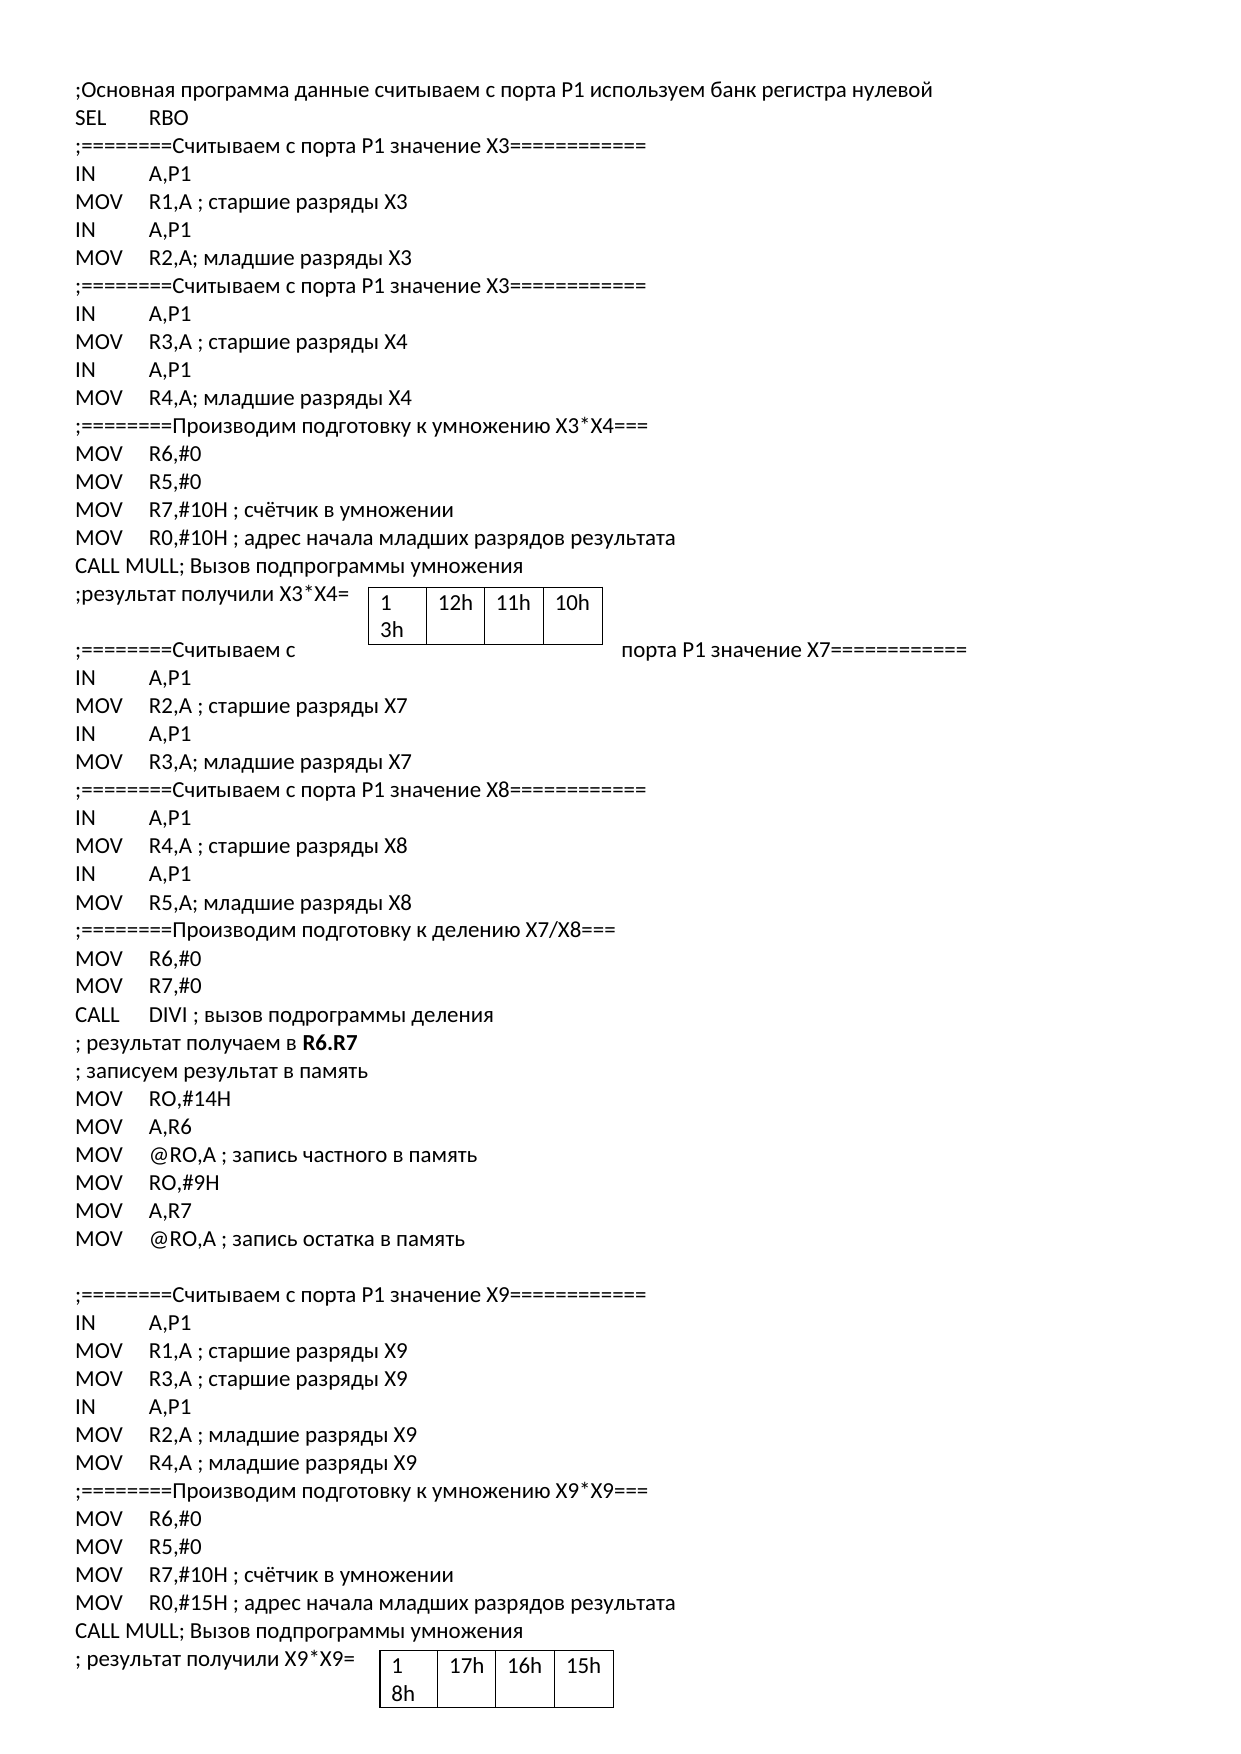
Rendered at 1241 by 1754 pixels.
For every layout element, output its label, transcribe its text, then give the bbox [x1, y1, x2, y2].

table_header 16h [496, 1651, 554, 1707]
text ;========Производим подготовку к делению Х7/Х8=== [75, 916, 1165, 944]
text ;========Считываем с порта Р1 значение Х7============ [75, 635, 1165, 663]
text ; записуем результат в память [75, 1056, 1165, 1084]
text ;Основная программа данные считываем с порта Р1 используем банк регистра нулевой [75, 75, 1165, 103]
text MOV R5,#0 [75, 1532, 1165, 1560]
text MOV R3,A; младшие разряды Х7 [75, 747, 1165, 776]
text MOV R3,A ; старшие разряды Х9 [75, 1364, 1165, 1392]
text MOV R2,A; младшие разряды Х3 [75, 243, 1165, 271]
text MOV R3,A ; старшие разряды Х4 [75, 327, 1165, 355]
table_header 10h [544, 588, 602, 644]
text MOV A,R7 [75, 1196, 1165, 1224]
text ;========Производим подготовку к умножению Х9*Х9=== [75, 1476, 1165, 1504]
text IN A,P1 [75, 299, 1165, 327]
text IN A,P1 [75, 663, 1165, 691]
text MOV @RO,A ; запись остатка в память [75, 1224, 1165, 1252]
text MOV A,R6 [75, 1112, 1165, 1140]
text MOV R0,#10H ; адрес начала младших разрядов результата [75, 523, 1165, 551]
text ;результат получили Х3*Х4= [75, 579, 1165, 607]
text IN A,P1 [75, 803, 1165, 832]
table_header 17h [438, 1651, 495, 1707]
text ;========Считываем с порта Р1 значение Х9============ [75, 1280, 1165, 1308]
text MOV R5,A; младшие разряды Х8 [75, 888, 1165, 916]
text IN A,P1 [75, 719, 1165, 747]
text ; результат получаем в R6.R7 [75, 1028, 1165, 1056]
text IN A,P1 [75, 215, 1165, 243]
table_header 11h [485, 588, 543, 644]
text CALL MULL; Вызов подпрограммы умножения [75, 551, 1165, 579]
text MOV R7,#10H ; счётчик в умножении [75, 1560, 1165, 1588]
table_header 13h [369, 588, 426, 644]
text MOV R4,A ; младшие разряды Х9 [75, 1448, 1165, 1476]
text IN A,P1 [75, 159, 1165, 187]
text MOV R2,A ; младшие разряды Х9 [75, 1420, 1165, 1448]
table_header 15h [555, 1651, 613, 1707]
text ;========Считываем с порта Р1 значение Х3============ [75, 131, 1165, 159]
text MOV R2,A ; старшие разряды Х7 [75, 691, 1165, 719]
text MOV RO,#14H [75, 1084, 1165, 1112]
text ;========Производим подготовку к умножению Х3*Х4=== [75, 411, 1165, 439]
text IN A,P1 [75, 1308, 1165, 1336]
text ;========Считываем с порта Р1 значение Х8============ [75, 776, 1165, 803]
text CALL MULL; Вызов подпрограммы умножения [75, 1616, 1165, 1644]
text MOV @RO,A ; запись частного в память [75, 1140, 1165, 1168]
text MOV R6,#0 [75, 944, 1165, 972]
text MOV R1,A ; старшие разряды Х9 [75, 1336, 1165, 1364]
text MOV R7,#10H ; счётчик в умножении [75, 495, 1165, 523]
text MOV R1,A ; старшие разряды Х3 [75, 187, 1165, 215]
table_header 12h [427, 588, 484, 644]
text IN A,P1 [75, 859, 1165, 888]
text ; результат получили Х9*Х9= [75, 1644, 1165, 1672]
text MOV R4,A; младшие разряды Х4 [75, 383, 1165, 411]
text MOV R6,#0 [75, 439, 1165, 467]
text IN A,P1 [75, 355, 1165, 383]
text MOV R4,A ; старшие разряды Х8 [75, 832, 1165, 859]
table_header 18h [381, 1651, 437, 1707]
text MOV R6,#0 [75, 1504, 1165, 1532]
text MOV R7,#0 [75, 972, 1165, 1000]
text MOV RO,#9H [75, 1168, 1165, 1196]
text IN A,P1 [75, 1392, 1165, 1420]
text ;========Считываем с порта Р1 значение Х3============ [75, 271, 1165, 299]
text MOV R5,#0 [75, 467, 1165, 495]
text MOV R0,#15H ; адрес начала младших разрядов результата [75, 1588, 1165, 1616]
text CALL DIVI ; вызов подрограммы деления [75, 1000, 1165, 1028]
text SEL RBO [75, 103, 1165, 131]
